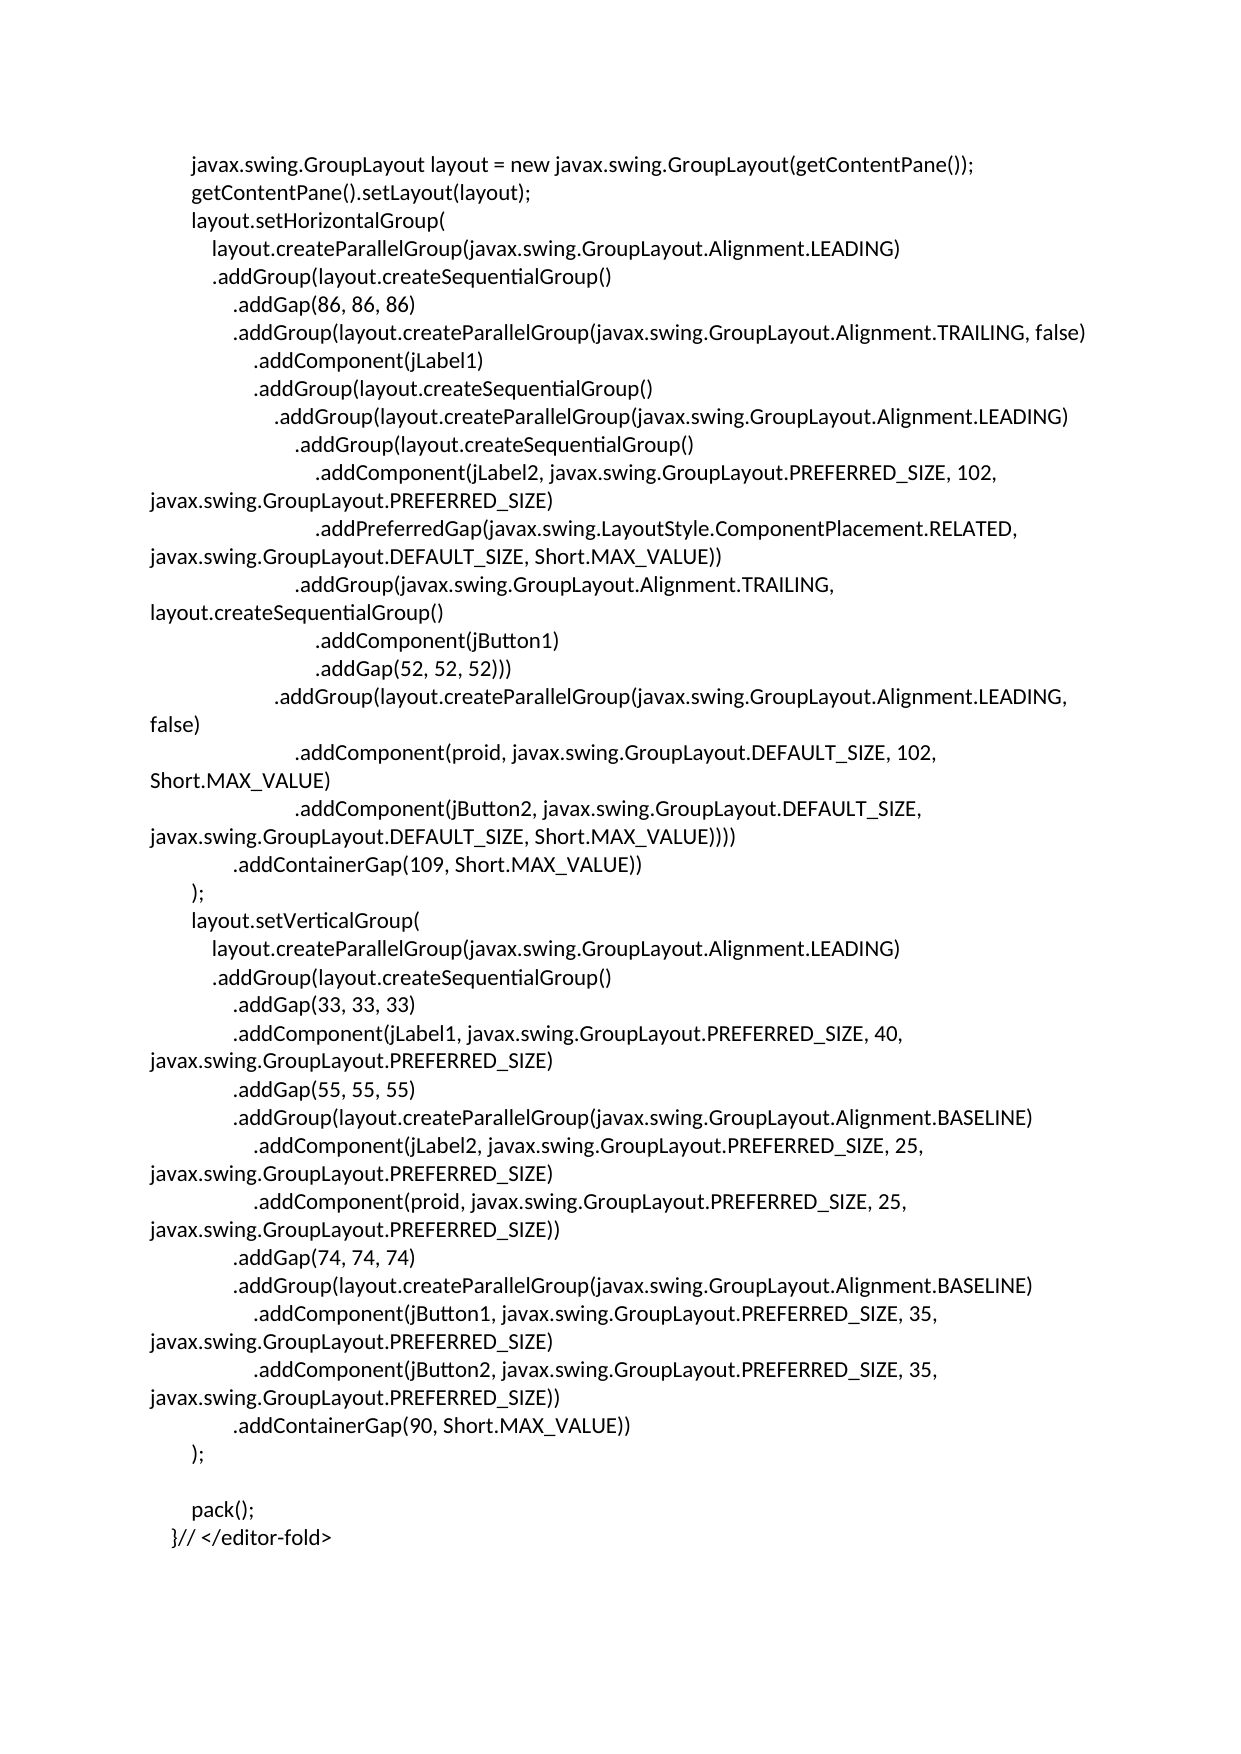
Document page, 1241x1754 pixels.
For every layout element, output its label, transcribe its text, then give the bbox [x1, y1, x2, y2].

text layout.setHorizontalGroup( [150, 206, 1090, 234]
text .addComponent(jButton2, javax.swing.GroupLayout.DEFAULT_SIZE, javax.swing.GroupLayout.DEFAULT_SIZE, Short.MAX_VALUE)))) [150, 794, 1090, 851]
text .addGroup(layout.createSequentialGroup() [150, 430, 1090, 458]
text .addGap(33, 33, 33) [150, 991, 1090, 1019]
text .addGroup(layout.createParallelGroup(javax.swing.GroupLayout.Alignment.LEADING) [150, 402, 1090, 430]
text getContentPane().setLayout(layout); [150, 178, 1090, 206]
text .addGap(86, 86, 86) [150, 290, 1090, 318]
text .addGap(74, 74, 74) [150, 1243, 1090, 1271]
text .addComponent(jButton2, javax.swing.GroupLayout.PREFERRED_SIZE, 35, javax.swing.GroupLayout.PREFERRED_SIZE)) [150, 1355, 1090, 1411]
text layout.setVerticalGroup( [150, 907, 1090, 934]
text layout.createParallelGroup(javax.swing.GroupLayout.Alignment.LEADING) [150, 934, 1090, 963]
text .addGroup(javax.swing.GroupLayout.Alignment.TRAILING, layout.createSequentialGroup() [150, 570, 1090, 626]
text .addComponent(proid, javax.swing.GroupLayout.DEFAULT_SIZE, 102, Short.MAX_VALUE) [150, 738, 1090, 794]
text .addComponent(jLabel2, javax.swing.GroupLayout.PREFERRED_SIZE, 102, javax.swing.GroupLayout.PREFERRED_SIZE) [150, 458, 1090, 514]
text .addComponent(jLabel1) [150, 346, 1090, 374]
text .addGroup(layout.createParallelGroup(javax.swing.GroupLayout.Alignment.BASELINE) [150, 1103, 1090, 1131]
text }// </editor-fold> [150, 1523, 1090, 1551]
text .addGroup(layout.createParallelGroup(javax.swing.GroupLayout.Alignment.BASELINE) [150, 1271, 1090, 1299]
text .addGroup(layout.createSequentialGroup() [150, 262, 1090, 290]
text .addComponent(jButton1, javax.swing.GroupLayout.PREFERRED_SIZE, 35, javax.swing.GroupLayout.PREFERRED_SIZE) [150, 1299, 1090, 1355]
text layout.createParallelGroup(javax.swing.GroupLayout.Alignment.LEADING) [150, 234, 1090, 262]
text .addPreferredGap(javax.swing.LayoutStyle.ComponentPlacement.RELATED, javax.swing.GroupLayout.DEFAULT_SIZE, Short.MAX_VALUE)) [150, 514, 1090, 570]
text .addComponent(proid, javax.swing.GroupLayout.PREFERRED_SIZE, 25, javax.swing.GroupLayout.PREFERRED_SIZE)) [150, 1187, 1090, 1243]
text .addGroup(layout.createParallelGroup(javax.swing.GroupLayout.Alignment.TRAILING, false) [150, 318, 1090, 346]
text .addGroup(layout.createSequentialGroup() [150, 374, 1090, 402]
text pack(); [150, 1495, 1090, 1523]
text ); [150, 1439, 1090, 1467]
text .addComponent(jButton1) [150, 626, 1090, 654]
text ); [150, 878, 1090, 907]
text .addContainerGap(109, Short.MAX_VALUE)) [150, 851, 1090, 878]
text javax.swing.GroupLayout layout = new javax.swing.GroupLayout(getContentPane()); [150, 150, 1090, 178]
text .addGroup(layout.createParallelGroup(javax.swing.GroupLayout.Alignment.LEADING, false) [150, 682, 1090, 738]
text .addGroup(layout.createSequentialGroup() [150, 963, 1090, 991]
text .addComponent(jLabel2, javax.swing.GroupLayout.PREFERRED_SIZE, 25, javax.swing.GroupLayout.PREFERRED_SIZE) [150, 1131, 1090, 1187]
text .addComponent(jLabel1, javax.swing.GroupLayout.PREFERRED_SIZE, 40, javax.swing.GroupLayout.PREFERRED_SIZE) [150, 1019, 1090, 1075]
text .addGap(55, 55, 55) [150, 1075, 1090, 1103]
text .addGap(52, 52, 52))) [150, 654, 1090, 682]
text .addContainerGap(90, Short.MAX_VALUE)) [150, 1411, 1090, 1439]
